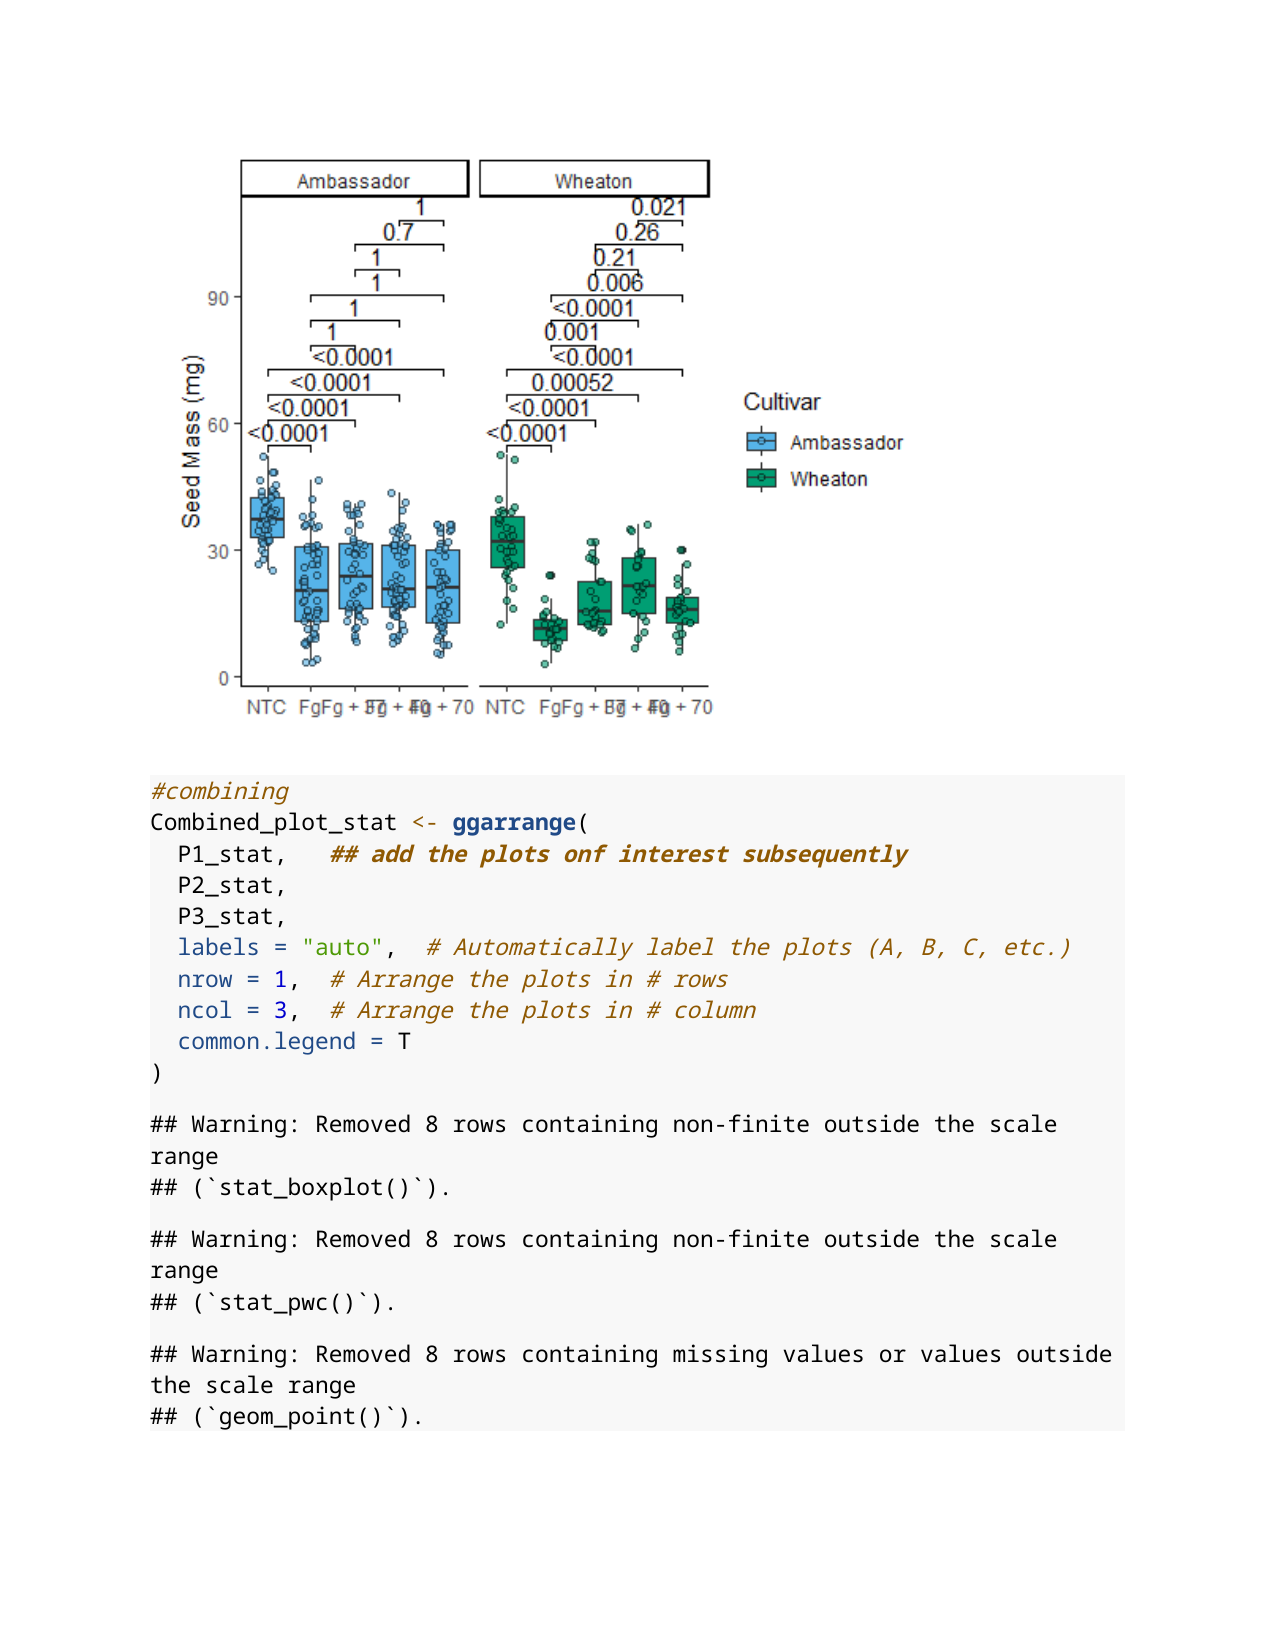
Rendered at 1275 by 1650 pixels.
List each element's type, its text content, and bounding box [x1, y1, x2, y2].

picture [168, 150, 927, 757]
text #combining Combined_plot_stat <- ggarrange( P1_stat, ## add the plots onf interest subsequently P2_stat, P3_stat, labels = "auto", # Automatically label the plots (A, B, C, etc.) nrow = 1, # Arrange the plots in # rows ncol = 3, # Arrange the plots in # column common.legend = T ) [164, 775, 1125, 1088]
text ## Warning: Removed 8 rows containing missing values or values outside the scale range ## (`geom_point()`). [150, 1338, 1125, 1431]
text ## Warning: Removed 8 rows containing non-finite outside the scale range ## (`stat_boxplot()`). [150, 1108, 1125, 1202]
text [150, 1223, 1125, 1317]
